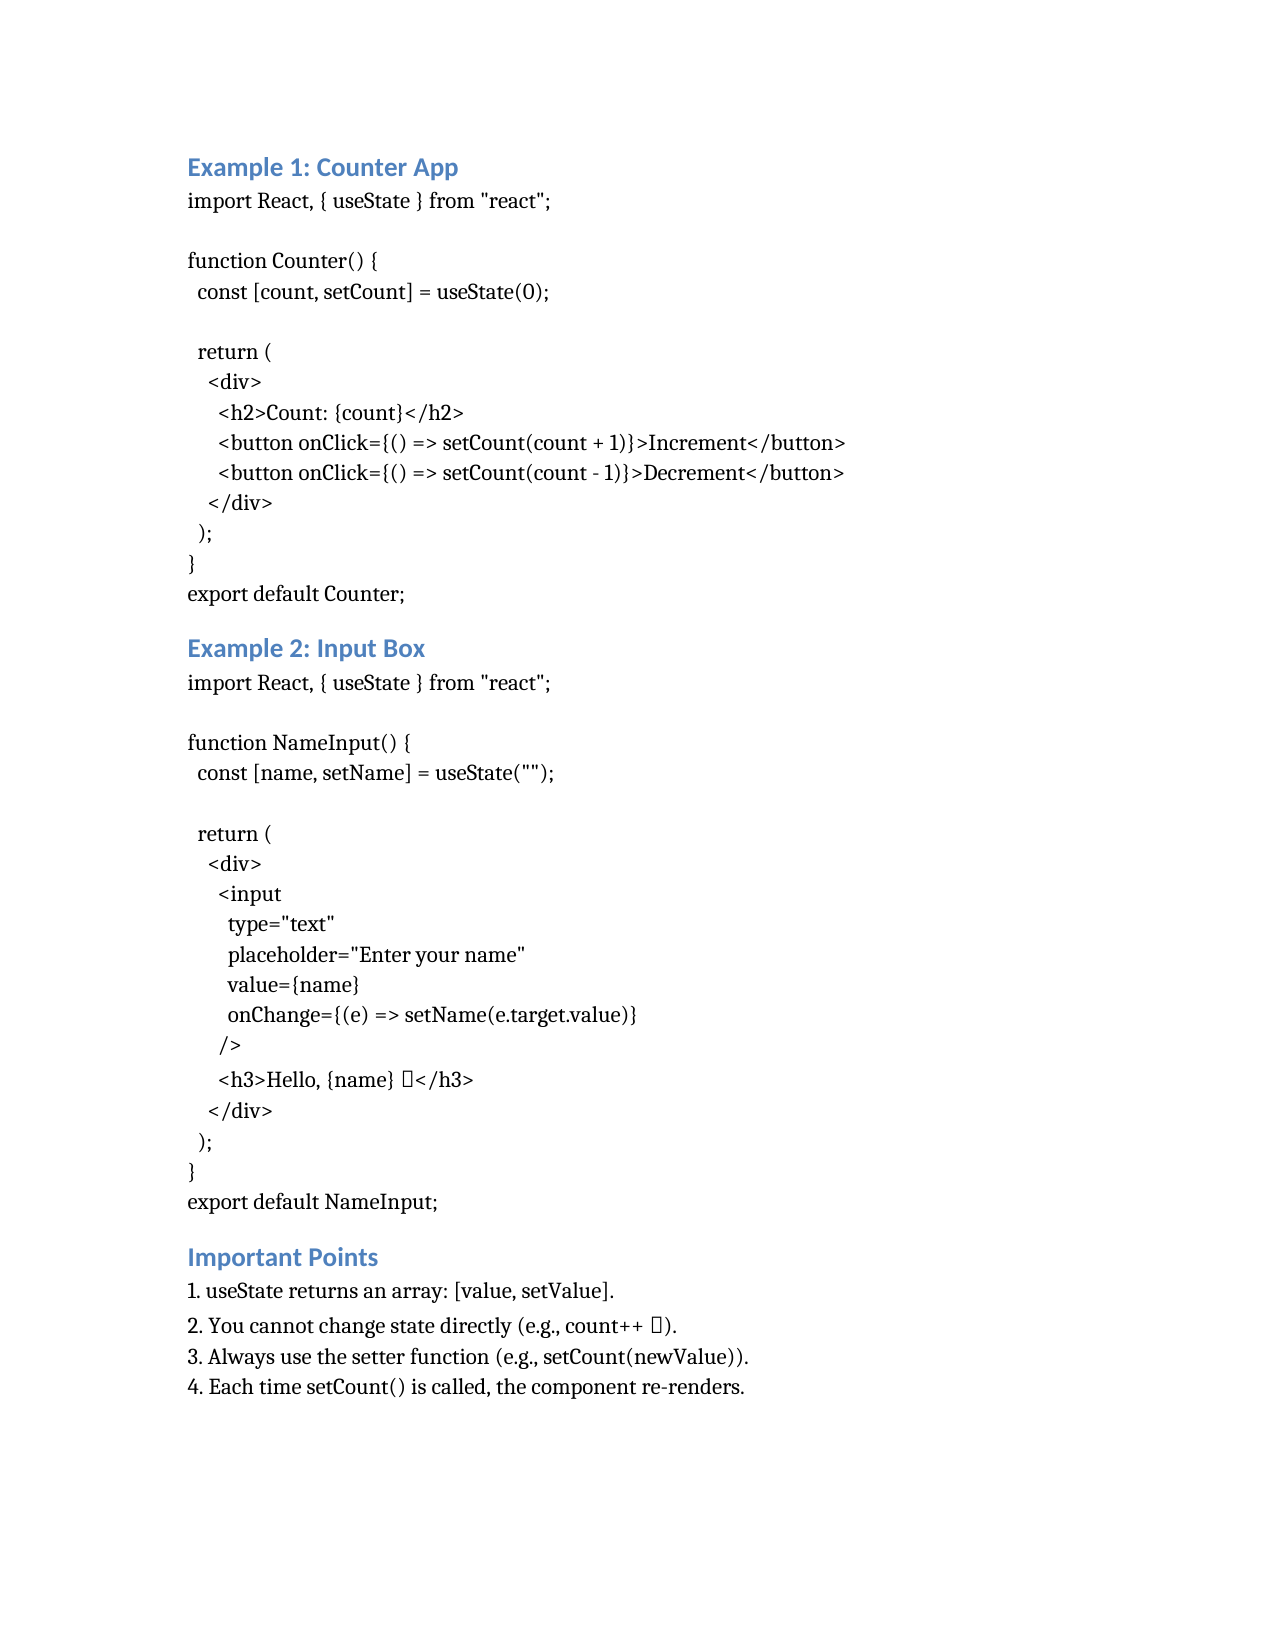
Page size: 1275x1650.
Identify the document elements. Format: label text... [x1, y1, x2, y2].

text import React, { useState } from "react"; function NameInput() { const [name, setName] = useState(""); return ( <div> <input type="text" placeholder="Enter your name" value={name} onChange={(e) => setName(e.target.value)} /> <h3>Hello, {name} 👋</h3> </div> ); } export default NameInput; [187, 669, 1087, 1215]
subtitle Example 2: Input Box [187, 632, 1087, 665]
text import React, { useState } from "react"; function Counter() { const [count, setCount] = useState(0); return ( <div> <h2>Count: {count}</h2> <button onClick={() => setCount(count + 1)}>Increment</button> <button onClick={() => setCount(count - 1)}>Decrement</button> </div> ); } export default Counter; [187, 188, 1087, 607]
subtitle Important Points [187, 1240, 1087, 1273]
text 1. useState returns an array: [value, setValue]. 2. You cannot change state directly (e.g., count++ ❌). 3. Always use the setter function (e.g., setCount(newValue)). 4. Each time setCount() is called, the component re-renders. [187, 1278, 1087, 1401]
subtitle Example 1: Counter App [187, 150, 1087, 183]
